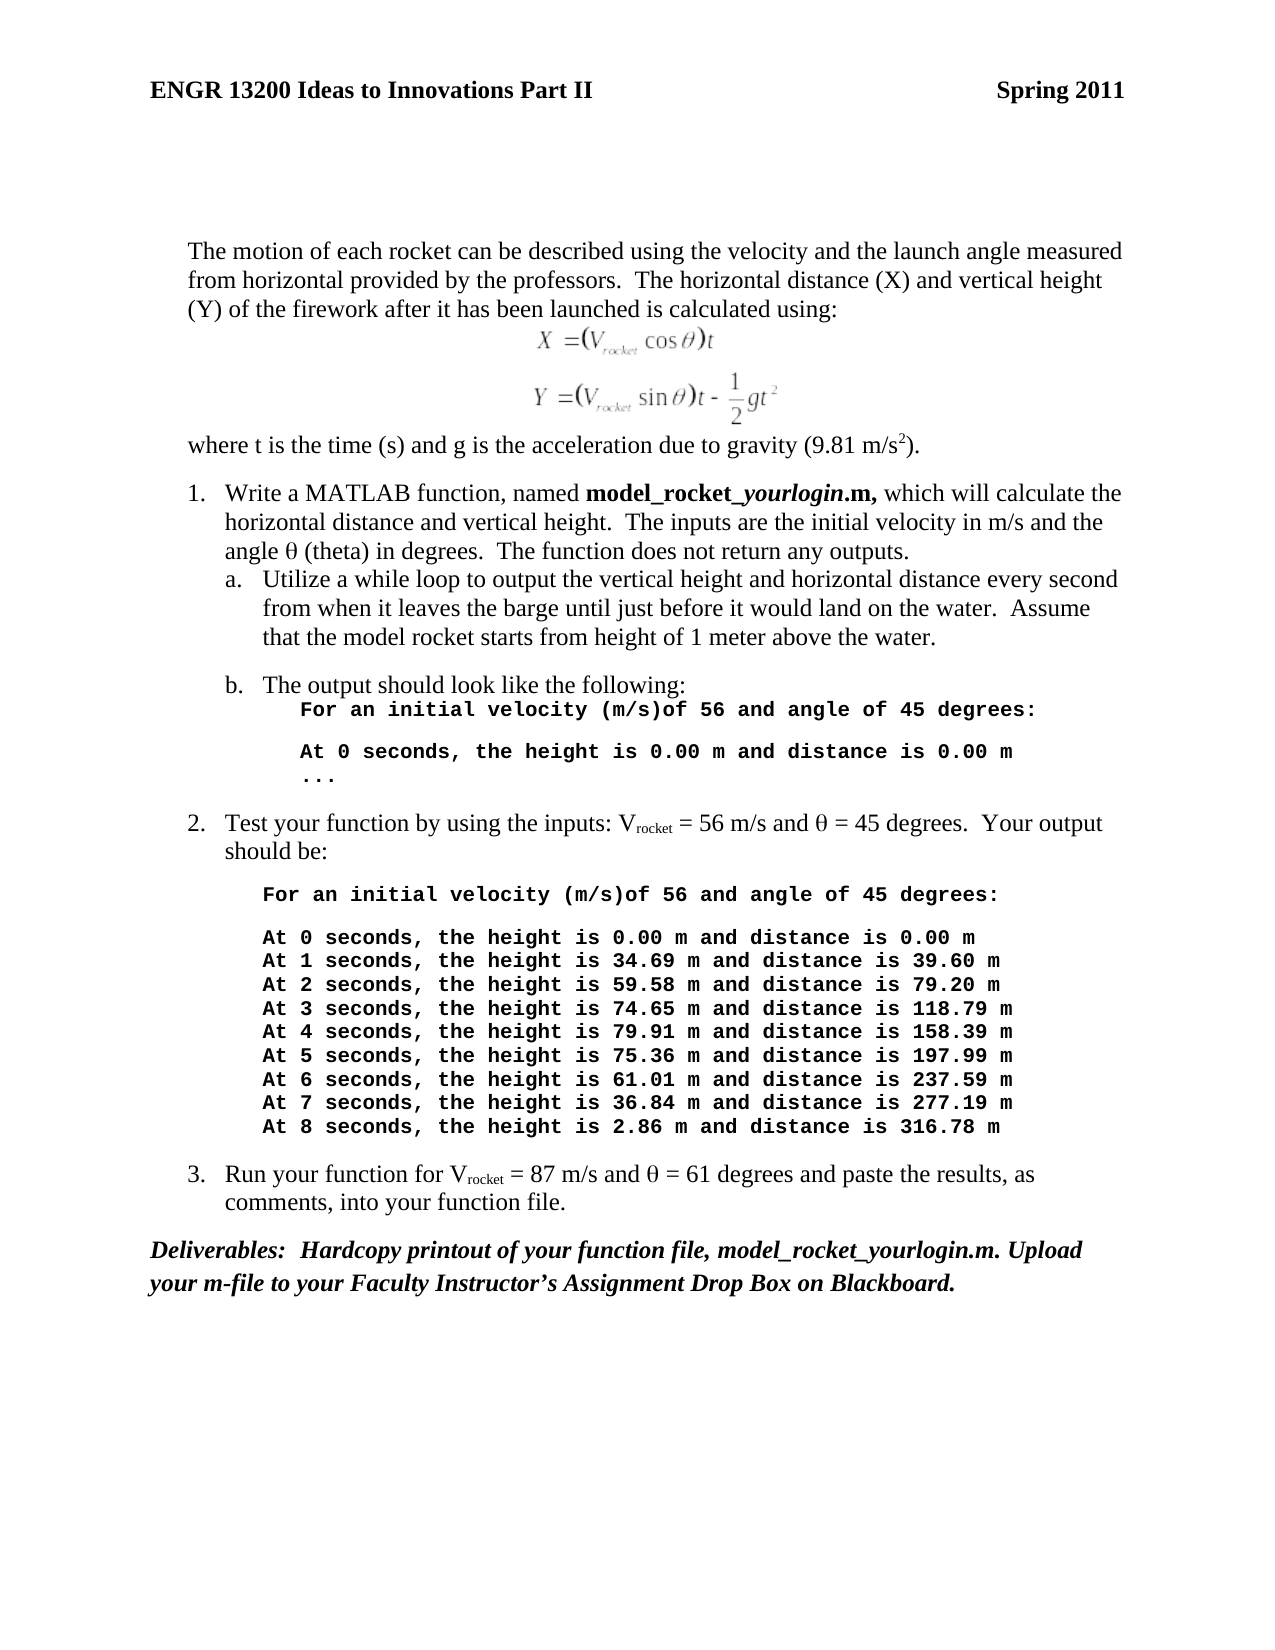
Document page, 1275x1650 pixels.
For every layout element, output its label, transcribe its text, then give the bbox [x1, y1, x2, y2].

text At 7 seconds, the height is 36.84 m and distance is 277.19 m [262, 1092, 1125, 1116]
text 2. Test your function by using the inputs: Vrocket = 56 m/s and  = 45 degrees. Your output should be: [187, 808, 1125, 865]
text b. The output should look like the following: [225, 670, 1125, 699]
text At 1 seconds, the height is 34.69 m and distance is 39.60 m [262, 950, 1125, 974]
text At 3 seconds, the height is 74.65 m and distance is 118.79 m [262, 998, 1125, 1021]
text At 6 seconds, the height is 61.01 m and distance is 237.59 m [262, 1069, 1125, 1092]
text At 0 seconds, the height is 0.00 m and distance is 0.00 m [187, 741, 1125, 765]
text At 2 seconds, the height is 59.58 m and distance is 79.20 m [262, 974, 1125, 998]
text At 5 seconds, the height is 75.36 m and distance is 197.99 m [262, 1045, 1125, 1069]
text For an initial velocity (m/s)of 56 and angle of 45 degrees: [150, 884, 1125, 908]
text a. Utilize a while loop to output the vertical height and horizontal distance every second from when it leaves the barge until just before it would land on the water. Assume that the model rocket starts from height of 1 meter above the water. [225, 564, 1125, 651]
text ... [187, 765, 1125, 788]
text At 4 seconds, the height is 79.91 m and distance is 158.39 m [262, 1021, 1125, 1045]
text For an initial velocity (m/s)of 56 and angle of 45 degrees: [150, 699, 1125, 722]
text At 0 seconds, the height is 0.00 m and distance is 0.00 m [262, 927, 1125, 950]
text At 8 seconds, the height is 2.86 m and distance is 316.78 m [262, 1116, 1125, 1139]
text Deliverables: Hardcopy printout of your function file, model_rocket_yourlogin.m. Upload your m-file to your Faculty Instructor’s Assignment Drop Box on Blackboard. [150, 1235, 1125, 1297]
text where t is the time (s) and g is the acceleration due to gravity (9.81 m/s2). [187, 430, 1125, 459]
text The motion of each rocket can be described using the velocity and the launch angle measured from horizontal provided by the professors. The horizontal distance (X) and vertical height (Y) of the firework after it has been launched is calculated using: [187, 236, 1125, 322]
text 3. Run your function for Vrocket = 87 m/s and  = 61 degrees and paste the results, as comments, into your function file. [187, 1159, 1125, 1216]
text 1. Write a MATLAB function, named model_rocket_yourlogin.m, which will calculate the horizontal distance and vertical height. The inputs are the initial velocity in m/s and the angle  (theta) in degrees. The function does not return any outputs. [187, 478, 1125, 564]
